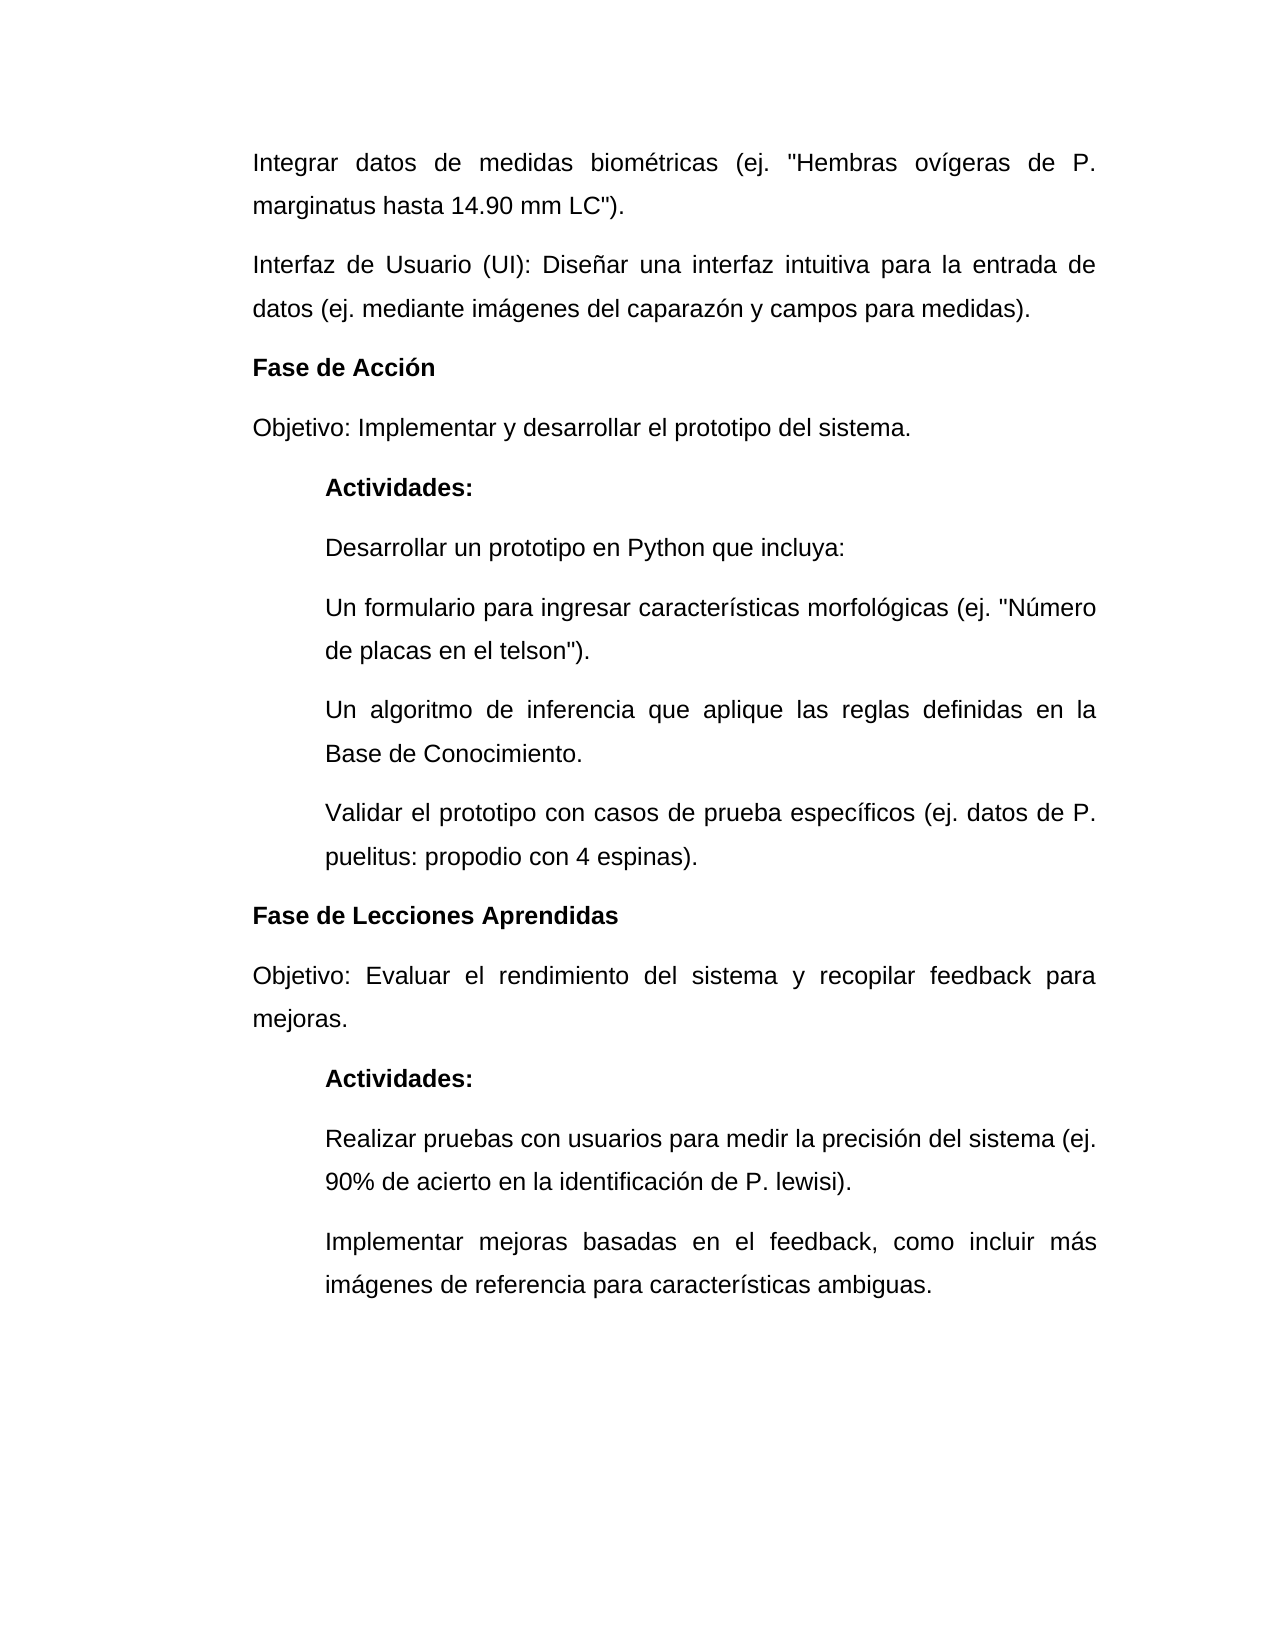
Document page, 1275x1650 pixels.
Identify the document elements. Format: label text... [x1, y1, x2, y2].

text Fase de Acción [252, 353, 1098, 382]
text Realizar pruebas con usuarios para medir la precisión del sistema (ej. 90% de acierto en la identificación de P. lewisi). [325, 1124, 1098, 1196]
text Objetivo: Implementar y desarrollar el prototipo del sistema. [252, 413, 1098, 442]
text Objetivo: Evaluar el rendimiento del sistema y recopilar feedback para mejoras. [252, 961, 1098, 1033]
text Actividades: [325, 473, 1098, 502]
text Un algoritmo de inferencia que aplique las reglas definidas en la Base de Conocimiento. [325, 696, 1098, 767]
text Integrar datos de medidas biométricas (ej. "Hembras ovígeras de P. marginatus hasta 14.90 mm LC"). [252, 148, 1098, 219]
text Validar el prototipo con casos de prueba específicos (ej. datos de P. puelitus: propodio con 4 espinas). [325, 798, 1098, 870]
text Desarrollar un prototipo en Python que incluya: [325, 533, 1098, 562]
text Actividades: [325, 1064, 1098, 1093]
text Interfaz de Usuario (UI): Diseñar una interfaz intuitiva para la entrada de datos (ej. mediante imágenes del caparazón y campos para medidas). [252, 251, 1098, 322]
text Un formulario para ingresar características morfológicas (ej. "Número de placas en el telson"). [325, 593, 1098, 664]
text Implementar mejoras basadas en el feedback, como incluir más imágenes de referencia para características ambiguas. [325, 1227, 1098, 1299]
text Fase de Lecciones Aprendidas [252, 901, 1098, 930]
